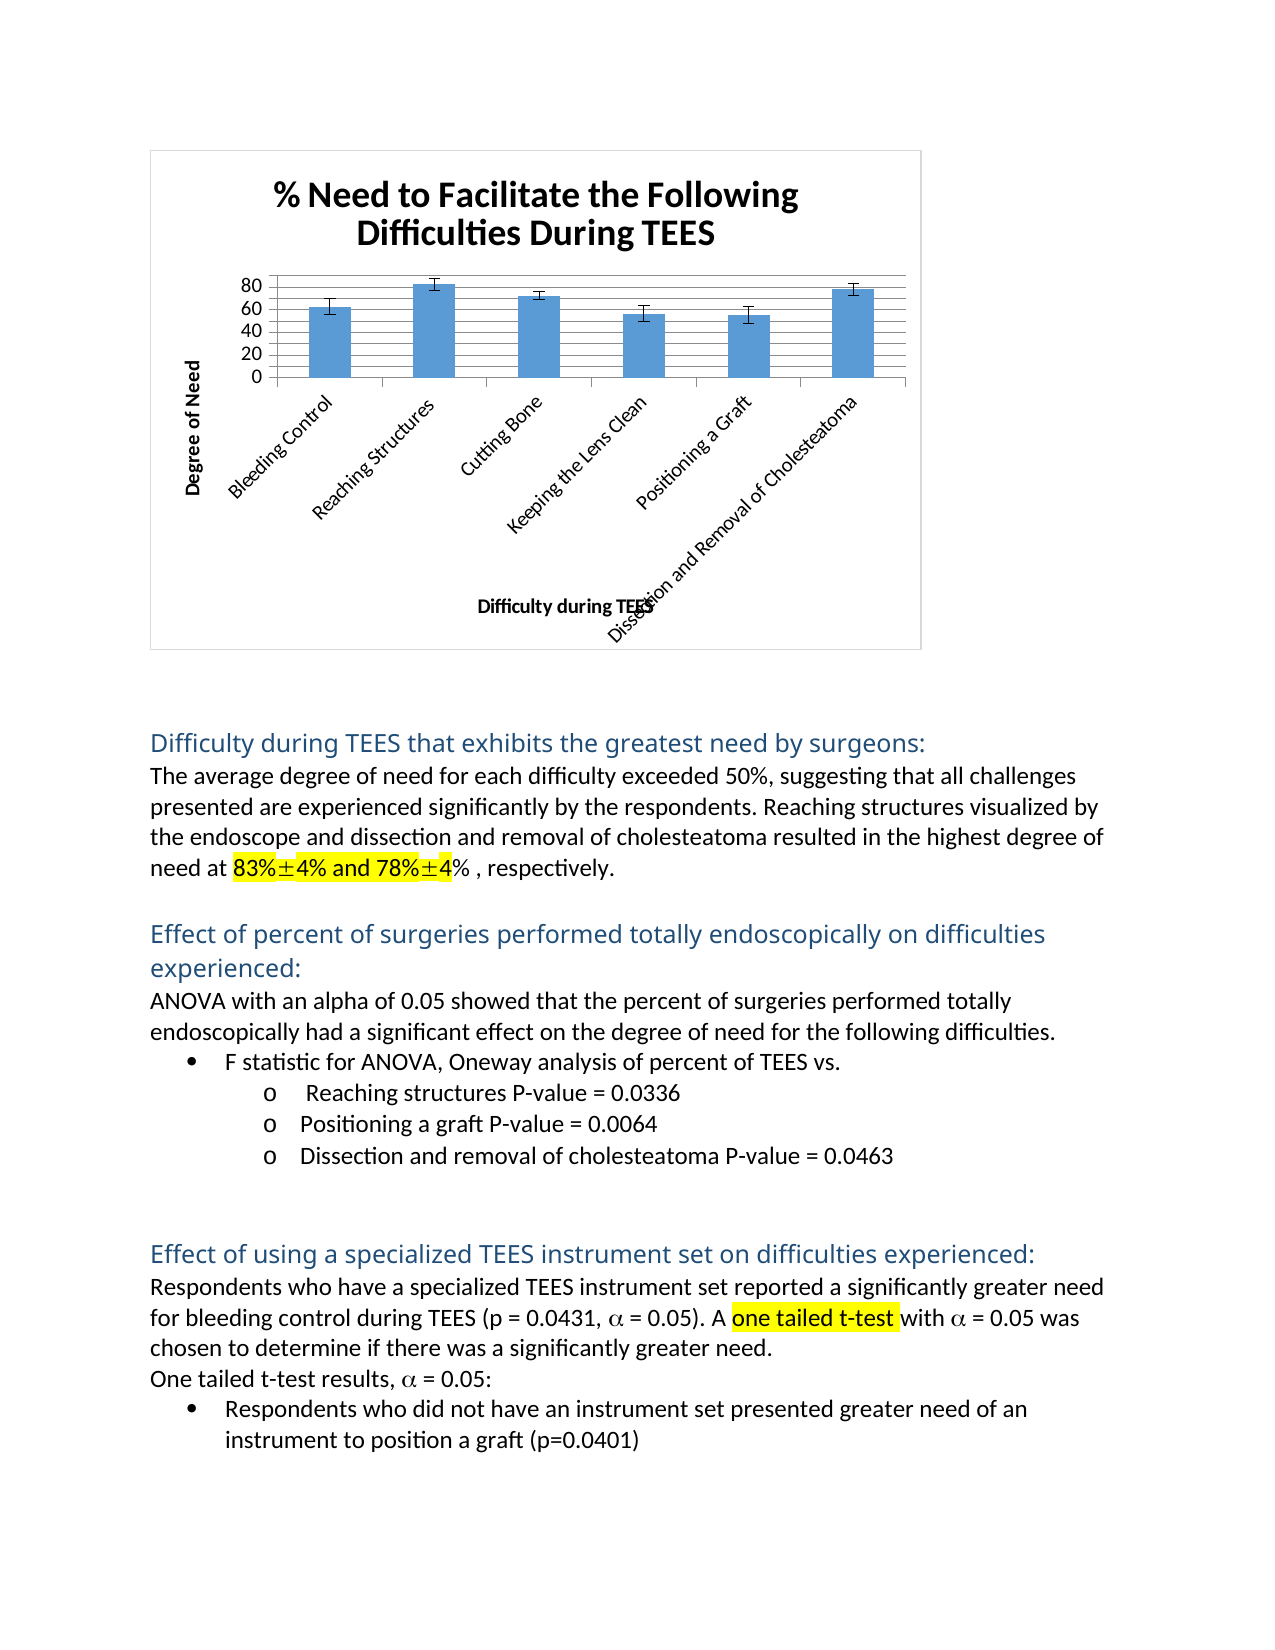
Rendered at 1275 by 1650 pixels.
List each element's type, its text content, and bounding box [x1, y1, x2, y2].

list Reaching structures P-value = 0.0336 [262, 1077, 1125, 1108]
list Dissection and removal of cholesteatoma P-value = 0.0463 [262, 1140, 1125, 1172]
text ANOVA with an alpha of 0.05 showed that the percent of surgeries performed totally endoscopically had a significant effect on the degree of need for the following difficulties. [150, 985, 1125, 1046]
subtitle Effect of percent of surgeries performed totally endoscopically on difficulties experienced: [150, 917, 1125, 985]
list F statistic for ANOVA, Oneway analysis of percent of TEES vs. [187, 1046, 1125, 1077]
list Respondents who did not have an instrument set presented greater need of an instrument to position a graft (p=0.0401) [187, 1393, 1125, 1454]
text The average degree of need for each difficulty exceeded 50%, suggesting that all challenges presented are experienced significantly by the respondents. Reaching structures visualized by the endoscope and dissection and removal of cholesteatoma resulted in the highest degree of need at 83%4% and 78%4% , respectively. [150, 760, 1125, 882]
list Positioning a graft P-value = 0.0064 [262, 1108, 1125, 1140]
text One tailed t-test results, = 0.05: [150, 1363, 1125, 1393]
subtitle Difficulty during TEES that exhibits the greatest need by surgeons: [150, 726, 1125, 760]
subtitle Effect of using a specialized TEES instrument set on difficulties experienced: [150, 1237, 1125, 1271]
text Respondents who have a specialized TEES instrument set reported a significantly greater need for bleeding control during TEES (p = 0.0431, = 0.05). A one tailed t-test with = 0.05 was chosen to determine if there was a significantly greater need. [150, 1271, 1125, 1363]
